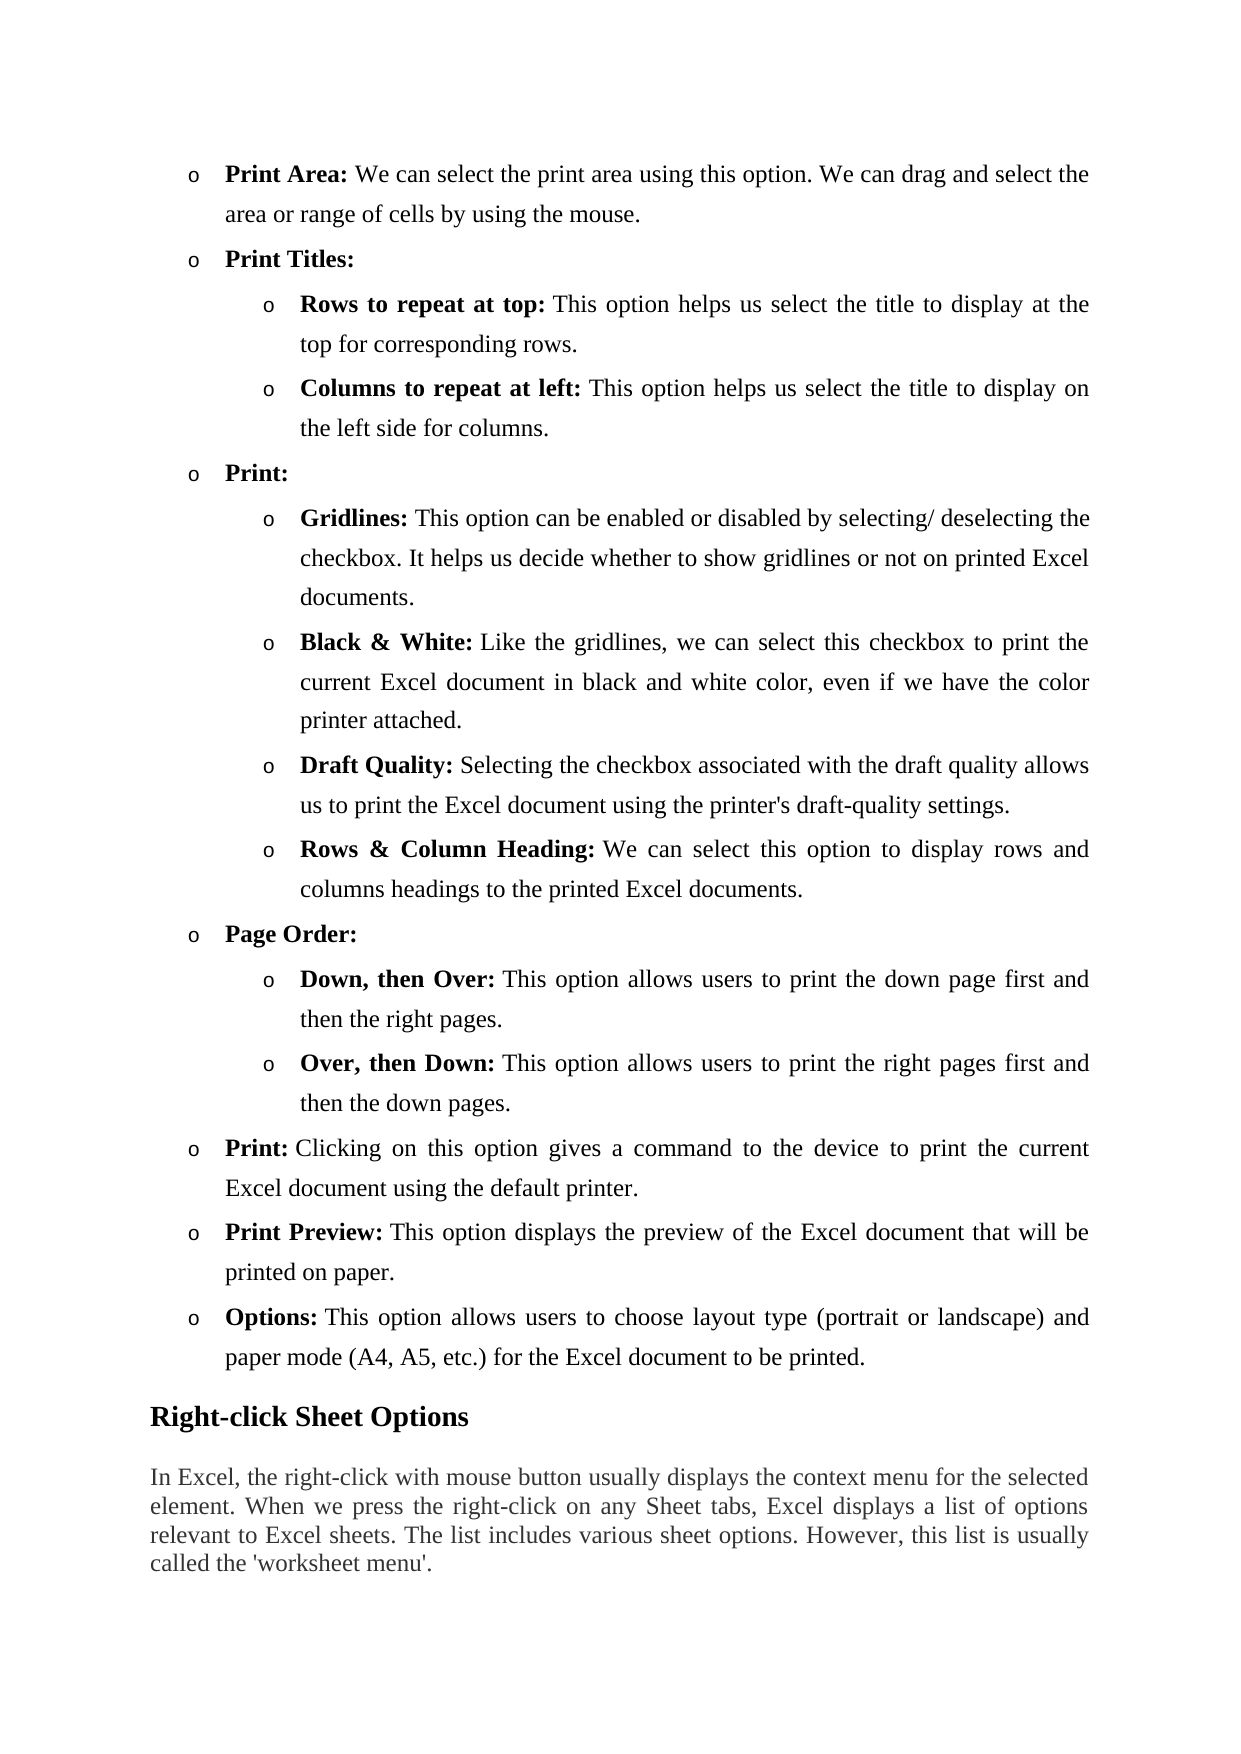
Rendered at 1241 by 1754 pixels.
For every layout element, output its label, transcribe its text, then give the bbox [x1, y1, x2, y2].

list Page Order: [187, 909, 1090, 948]
list Print: Clicking on this option gives a command to the device to print the current Excel document using the default printer. [187, 1123, 1090, 1202]
list Print Titles: [187, 234, 1090, 273]
list Columns to repeat at left: This option helps us select the title to display on the left side for columns. [262, 364, 1090, 442]
text Right-click Sheet Options [150, 1399, 1090, 1433]
list Print Preview: This option displays the preview of the Excel document that will be printed on paper. [187, 1208, 1090, 1286]
list Rows to repeat at top: This option helps us select the title to display at the top for corresponding rows. [262, 280, 1090, 358]
text In Excel, the right-click with mouse button usually displays the context menu for the selected element. When we press the right-click on any Sheet tabs, Excel displays a list of options relevant to Excel sheets. The list includes various sheet options. However, this list is usually called the 'worksheet menu'. [150, 1462, 1090, 1577]
list Print: [187, 448, 1090, 487]
list Draft Quality: Selecting the checkbox associated with the draft quality allows us to print the Excel document using the printer's draft-quality settings. [262, 741, 1090, 819]
list Print Area: We can select the print area using this option. We can drag and select the area or range of cells by using the mouse. [187, 150, 1090, 228]
list Black & White: Like the gridlines, we can select this checkbox to print the current Excel document in black and white color, even if we have the color printer attached. [262, 617, 1090, 734]
list Gridlines: This option can be enabled or disabled by selecting/ deselecting the checkbox. It helps us decide whether to show gridlines or not on printed Excel documents. [262, 494, 1090, 611]
list Over, then Down: This option allows users to print the right pages first and then the down pages. [262, 1039, 1090, 1117]
list Rows & Column Heading: We can select this option to display rows and columns headings to the printed Excel documents. [262, 825, 1090, 903]
list Options: This option allows users to choose layout type (portrait or landscape) and paper mode (A4, A5, etc.) for the Excel document to be printed. [187, 1292, 1090, 1370]
list Down, then Over: This option allows users to print the down page first and then the right pages. [262, 955, 1090, 1033]
